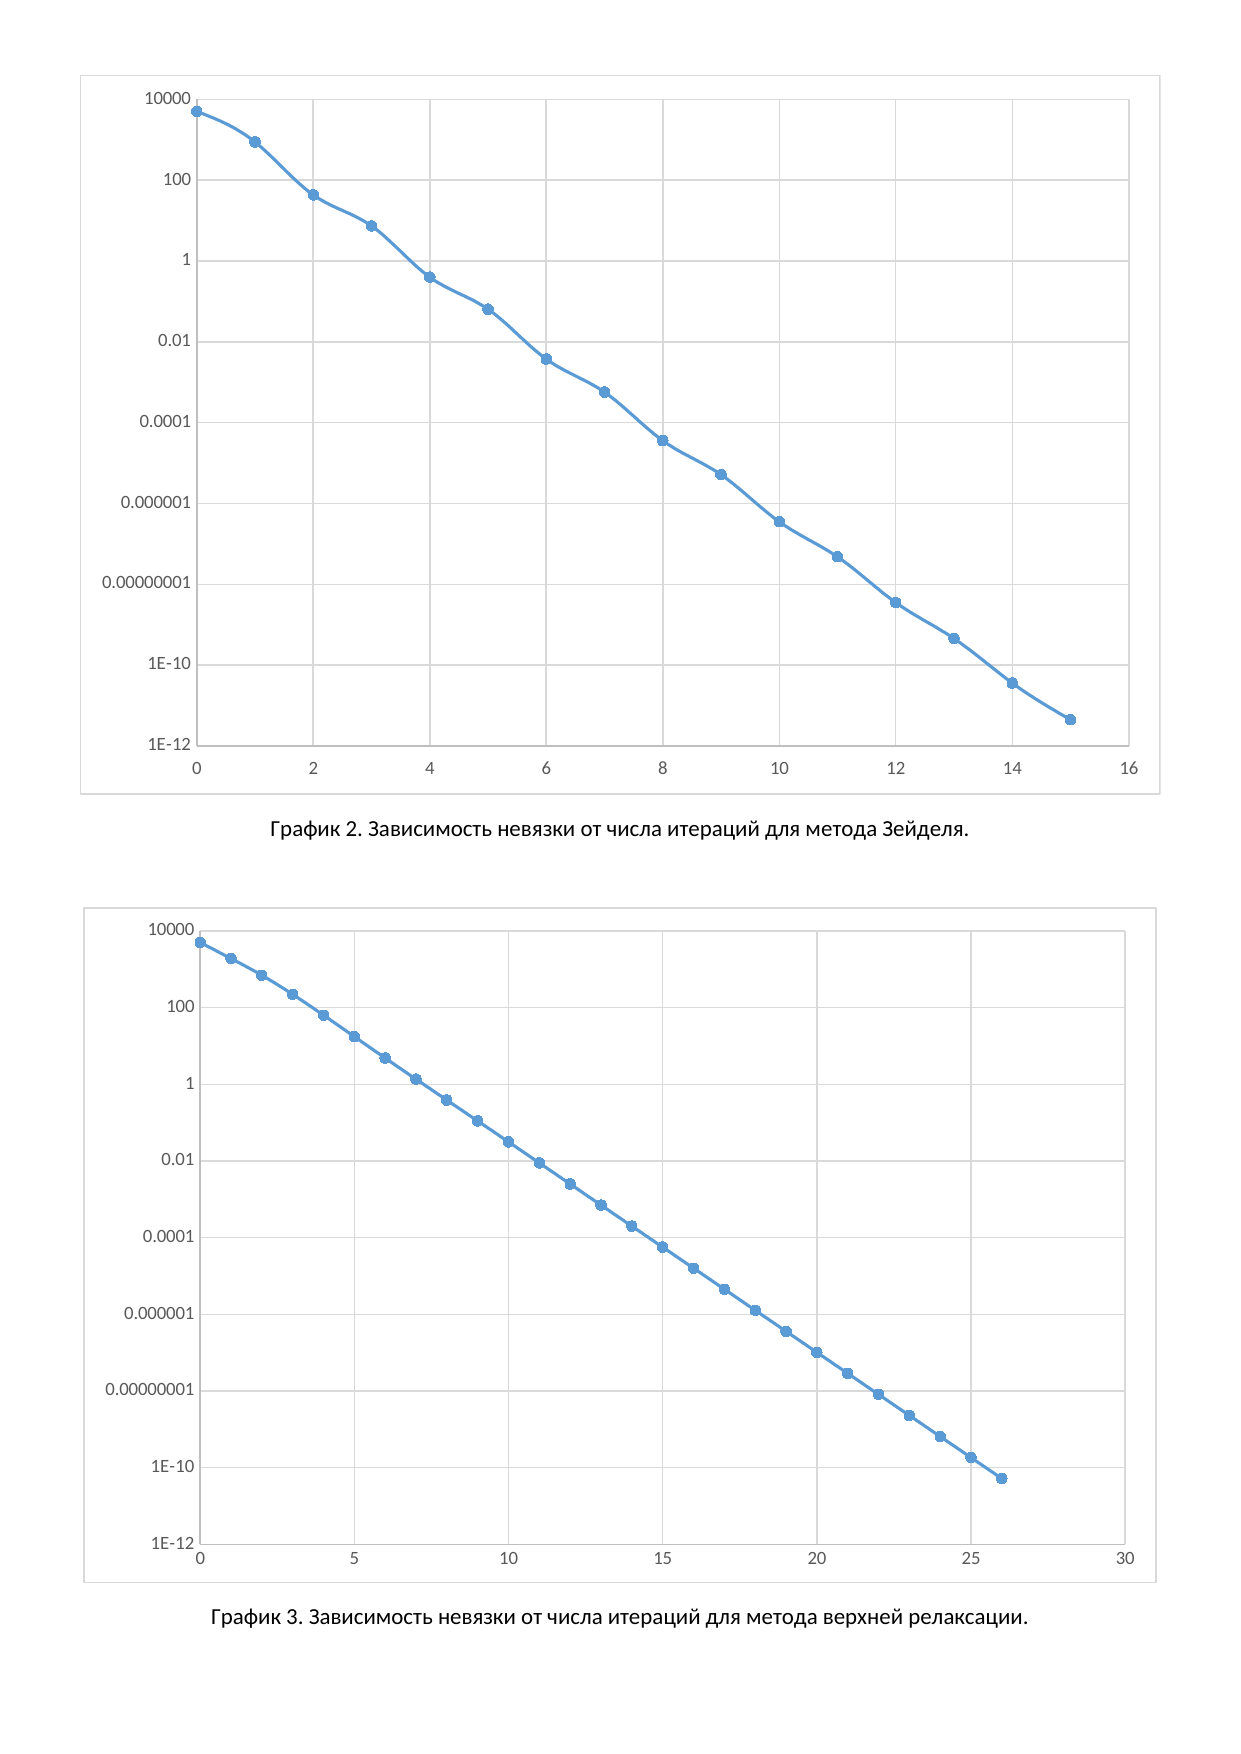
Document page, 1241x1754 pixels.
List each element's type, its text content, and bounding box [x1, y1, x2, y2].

text График 2. Зависимость невязки от числа итераций для метода Зейделя. [75, 814, 1165, 842]
text График 3. Зависимость невязки от числа итераций для метода верхней релаксации. [75, 1602, 1165, 1630]
